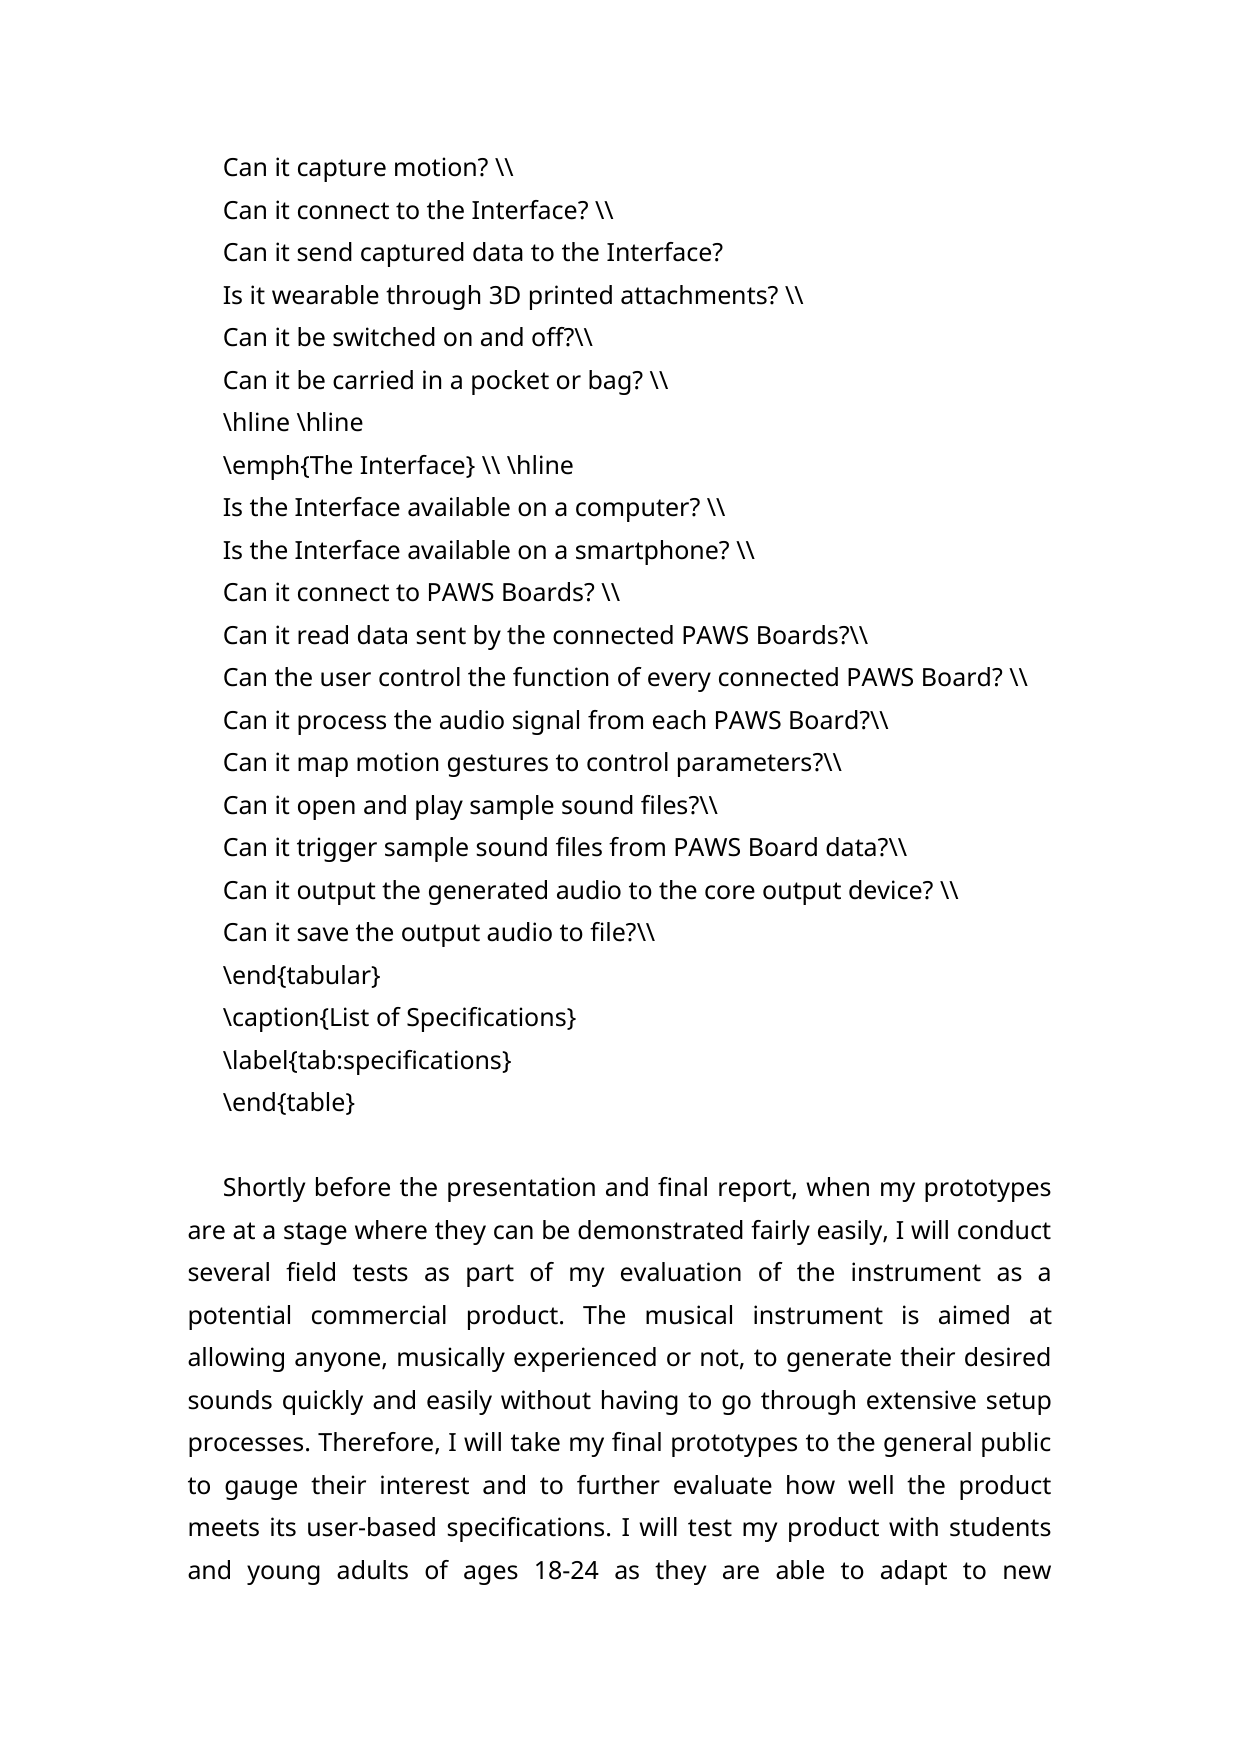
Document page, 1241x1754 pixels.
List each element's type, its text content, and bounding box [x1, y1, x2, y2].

text Can it be switched on and off?\\ [187, 320, 1053, 354]
text Can it send captured data to the Interface? [187, 235, 1053, 269]
text Can it save the output audio to file?\\ [187, 915, 1053, 949]
text Can it process the audio signal from each PAWS Board?\\ [187, 702, 1053, 737]
text Is it wearable through 3D printed attachments? \\ [187, 277, 1053, 312]
text Can it read data sent by the connected PAWS Boards?\\ [187, 617, 1053, 652]
text \hline \hline [187, 405, 1053, 439]
text Can it connect to PAWS Boards? \\ [187, 575, 1053, 609]
text Can it connect to the Interface? \\ [187, 192, 1053, 227]
text Is the Interface available on a computer? \\ [187, 490, 1053, 524]
text Is the Interface available on a smartphone? \\ [187, 532, 1053, 567]
text Can it be carried in a pocket or bag? \\ [187, 362, 1053, 397]
text \emph{The Interface} \\ \hline [187, 447, 1053, 482]
text Can it map motion gestures to control parameters?\\ [187, 745, 1053, 779]
text Can it trigger sample sound files from PAWS Board data?\\ [187, 830, 1053, 864]
text Can it open and play sample sound files?\\ [187, 787, 1053, 822]
text \end{table} [187, 1085, 1053, 1119]
text Can the user control the function of every connected PAWS Board? \\ [187, 660, 1053, 694]
text \label{tab:specifications} [187, 1042, 1053, 1077]
text Can it output the generated audio to the core output device? \\ [187, 872, 1053, 907]
text \caption{List of Specifications} [187, 1000, 1053, 1034]
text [187, 1170, 1053, 1587]
text Can it capture motion? \\ [187, 150, 1053, 184]
text \end{tabular} [187, 957, 1053, 992]
